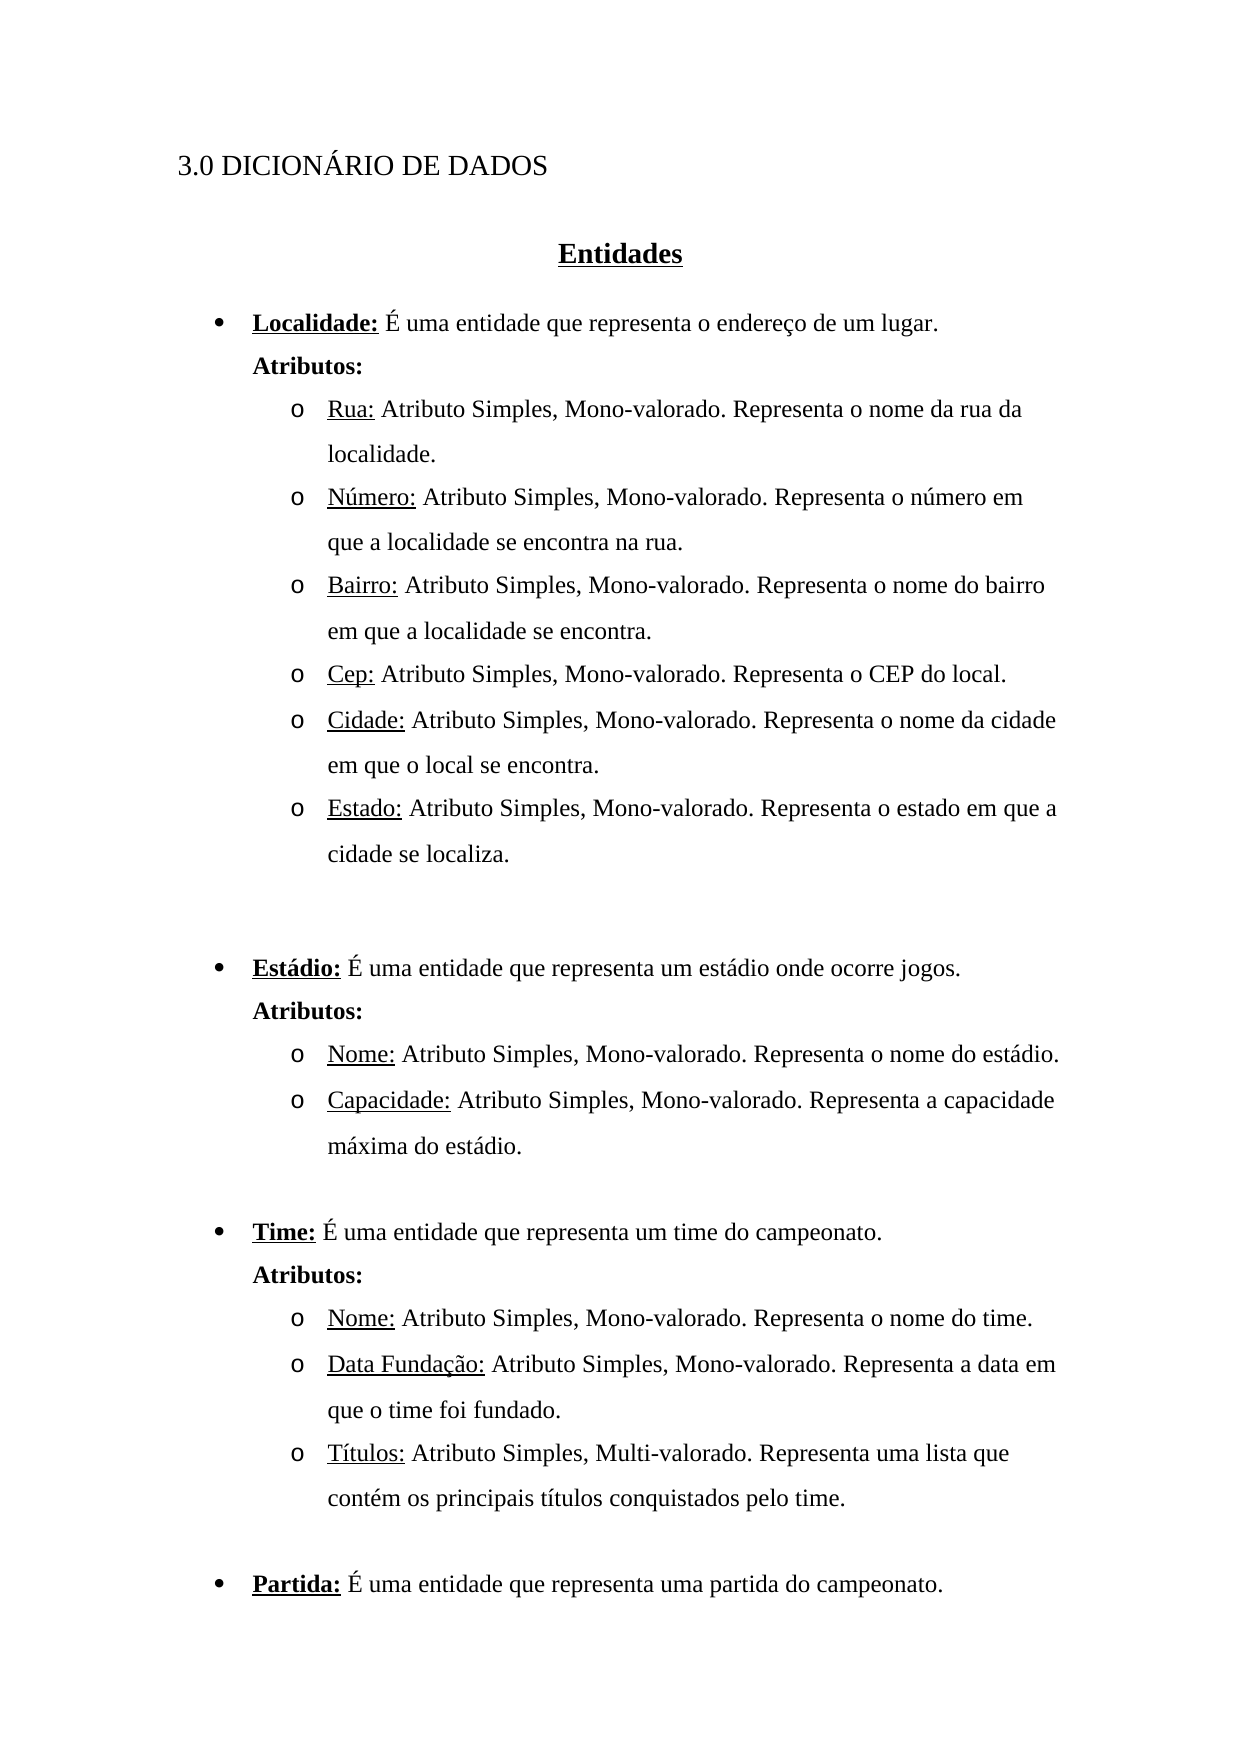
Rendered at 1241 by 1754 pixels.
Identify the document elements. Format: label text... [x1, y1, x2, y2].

list Time: É uma entidade que representa um time do campeonato. [215, 1217, 1063, 1246]
list Estado: Atributo Simples, Mono-valorado. Representa o estado em que a cidade se localiza. [290, 793, 1063, 867]
list Data Fundação: Atributo Simples, Mono-valorado. Representa a data em que o time foi fundado. [290, 1349, 1063, 1423]
list Estádio: É uma entidade que representa um estádio onde ocorre jogos. [215, 953, 1063, 982]
list Capacidade: Atributo Simples, Mono-valorado. Representa a capacidade máxima do estádio. [290, 1086, 1063, 1159]
text Atributos: [252, 351, 1063, 379]
list Rua: Atributo Simples, Mono-valorado. Representa o nome da rua da localidade. [290, 394, 1063, 468]
list Nome: Atributo Simples, Mono-valorado. Representa o nome do time. [290, 1303, 1063, 1334]
text Atributos: [252, 996, 1063, 1025]
list Nome: Atributo Simples, Mono-valorado. Representa o nome do estádio. [290, 1039, 1063, 1070]
list DICIONÁRIO DE DADOS [177, 148, 1063, 181]
text Atributos: [252, 1260, 1063, 1289]
list Número: Atributo Simples, Mono-valorado. Representa o número em que a localidade se encontra na rua. [290, 482, 1063, 556]
list Cep: Atributo Simples, Mono-valorado. Representa o CEP do local. [290, 659, 1063, 690]
list Bairro: Atributo Simples, Mono-valorado. Representa o nome do bairro em que a localidade se encontra. [290, 571, 1063, 644]
text Entidades [177, 237, 1063, 270]
list Localidade: É uma entidade que representa o endereço de um lugar. [215, 308, 1063, 336]
list Cidade: Atributo Simples, Mono-valorado. Representa o nome da cidade em que o local se encontra. [290, 705, 1063, 779]
list Títulos: Atributo Simples, Multi-valorado. Representa uma lista que contém os principais títulos conquistados pelo time. [290, 1438, 1063, 1512]
list Partida: É uma entidade que representa uma partida do campeonato. [215, 1569, 1063, 1598]
